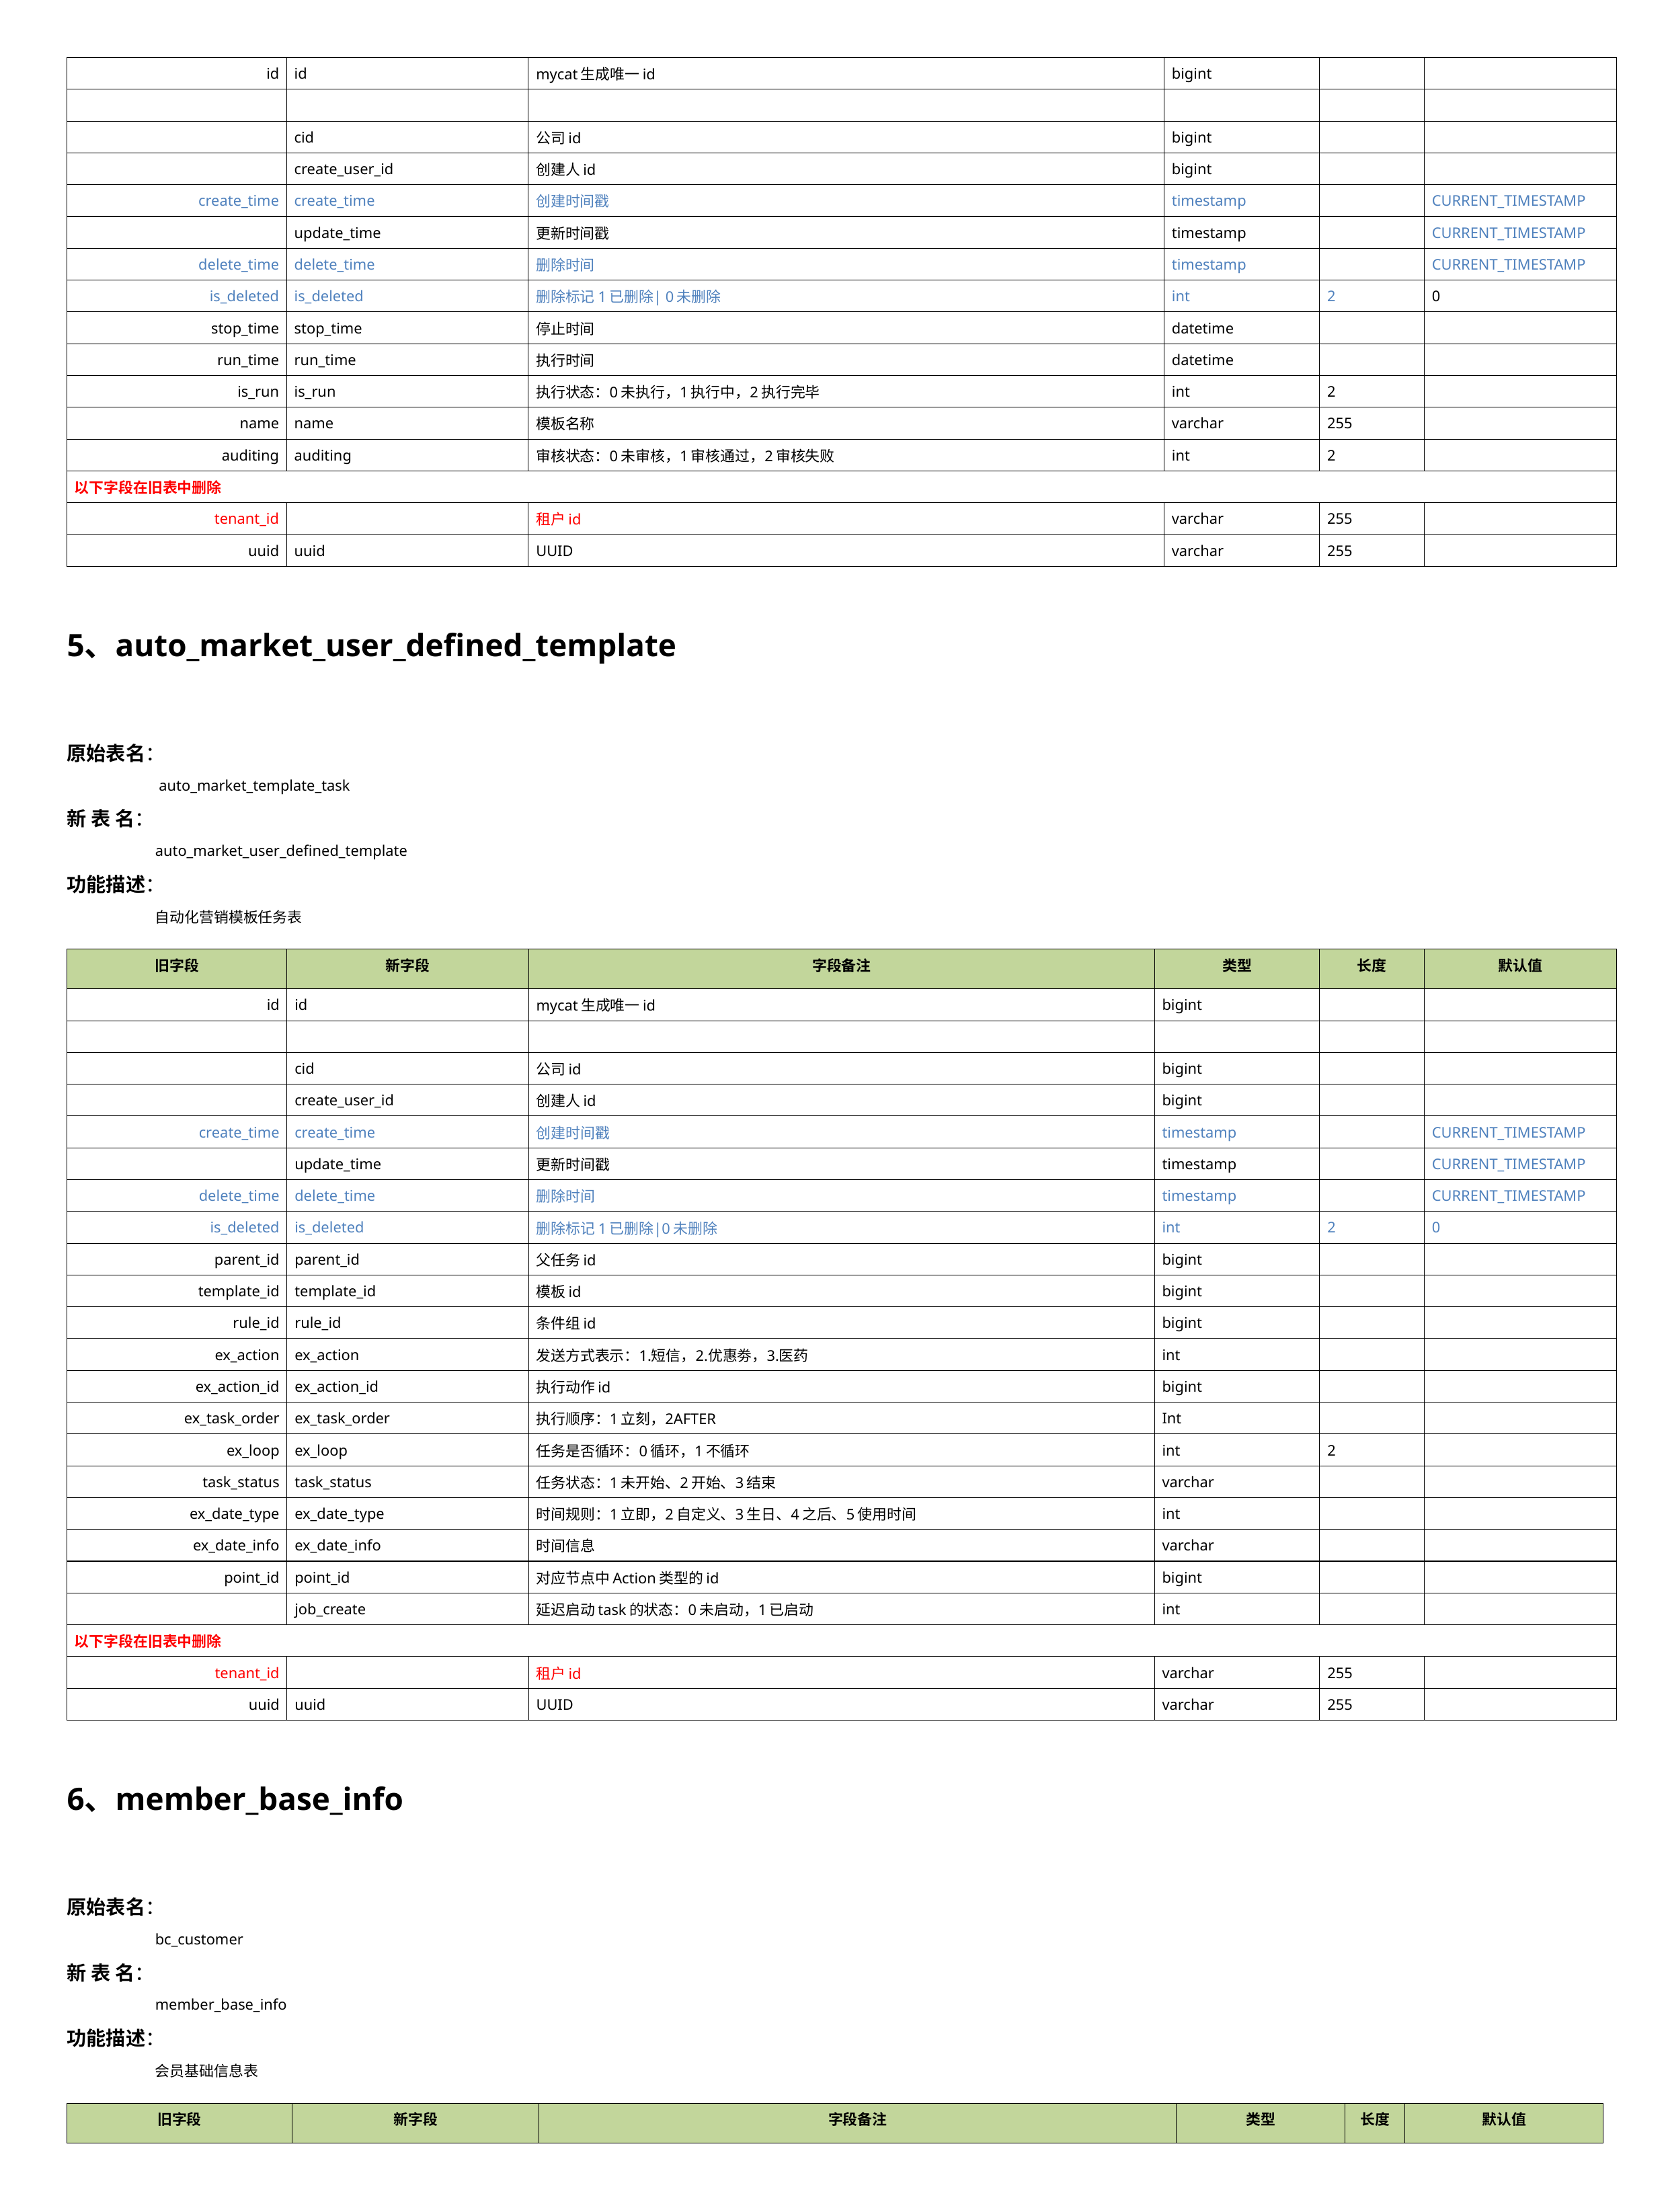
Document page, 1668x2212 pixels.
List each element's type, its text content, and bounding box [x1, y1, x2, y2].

table_cell [1320, 1307, 1424, 1338]
table_cell [1320, 1562, 1424, 1593]
table_cell 执行时间 [528, 344, 1164, 375]
table_cell CURRENT_TIMESTAMP [1425, 1116, 1616, 1148]
table_cell [1320, 344, 1424, 375]
table_cell task_status [287, 1466, 528, 1497]
table_cell tenant_id [67, 1657, 286, 1688]
table_cell ex_action_id [287, 1371, 528, 1402]
table_cell [1320, 153, 1424, 184]
table_cell bigint [1164, 153, 1319, 184]
table_cell [287, 1021, 528, 1052]
table_cell [1425, 58, 1616, 89]
table_cell [1425, 1434, 1616, 1465]
table_cell bigint [1155, 1562, 1319, 1593]
table_cell timestamp [1164, 249, 1319, 280]
table_cell [1320, 217, 1424, 248]
table_header 默认值 [1425, 949, 1616, 988]
table_cell int [1155, 1498, 1319, 1529]
table_cell is_run [287, 376, 528, 407]
table_cell 公司id [529, 1053, 1154, 1084]
table_cell 以下字段在旧表中删除 [67, 1625, 1616, 1656]
table_cell int [1164, 376, 1319, 407]
table_cell timestamp [1155, 1148, 1319, 1179]
table_cell int [1155, 1212, 1319, 1242]
table_cell 0 [1425, 1212, 1616, 1242]
table_cell [1320, 89, 1424, 120]
table_cell [1320, 1339, 1424, 1370]
text auto_market_user_defined_template [126, 840, 1617, 861]
table_cell delete_time [67, 1180, 286, 1211]
table_cell [1425, 376, 1616, 407]
table_cell ex_date_type [67, 1498, 286, 1529]
table_cell [1425, 1530, 1616, 1561]
table_cell 租户id [529, 1657, 1154, 1688]
table_cell ex_date_info [287, 1530, 528, 1561]
table_cell [1155, 1021, 1319, 1052]
table_cell delete_time [287, 1180, 528, 1211]
table_cell [1425, 153, 1616, 184]
table_cell [1320, 1116, 1424, 1148]
table_cell datetime [1164, 312, 1319, 344]
table_cell [67, 1053, 286, 1084]
text 原始表名： [67, 1884, 1617, 1928]
table_cell cid [287, 122, 528, 153]
table_cell CURRENT_TIMESTAMP [1425, 217, 1616, 248]
table_cell is_run [67, 376, 286, 407]
table_cell 2 [1320, 1434, 1424, 1465]
table_cell 审核状态：0未审核，1审核通过，2审核失败 [528, 440, 1164, 471]
table_cell update_time [287, 1148, 528, 1179]
text member_base_info [126, 1993, 1617, 2015]
table_cell UUID [529, 1689, 1154, 1720]
table_cell 时间信息 [529, 1530, 1154, 1561]
table_cell id [67, 58, 286, 89]
table_cell name [287, 407, 528, 438]
table_cell stop_time [287, 312, 528, 344]
table_cell 删除标记 1已删除| 0未删除 [528, 280, 1164, 311]
table_cell [1425, 1275, 1616, 1306]
table_cell delete_time [287, 249, 528, 280]
table_cell uuid [287, 1689, 528, 1720]
table_cell id [67, 989, 286, 1020]
table_cell [287, 503, 528, 534]
table_cell timestamp [1155, 1180, 1319, 1211]
table_cell [1425, 1466, 1616, 1497]
table_cell [1320, 1053, 1424, 1084]
table_cell UUID [528, 535, 1164, 566]
table_cell datetime [1164, 344, 1319, 375]
table_cell is_deleted [67, 1212, 286, 1242]
table_cell [1425, 1689, 1616, 1720]
table_cell varchar [1155, 1689, 1319, 1720]
table_cell [67, 1084, 286, 1115]
table_cell [1425, 1403, 1616, 1433]
table_cell 以下字段在旧表中删除 [67, 471, 1616, 502]
table_header 字段备注 [529, 949, 1154, 988]
table_header 类型 [1155, 949, 1319, 988]
table_cell is_deleted [67, 280, 286, 311]
table_cell 模板名称 [528, 407, 1164, 438]
table_cell 删除时间 [529, 1180, 1154, 1211]
table_cell create_user_id [287, 1084, 528, 1115]
table_cell update_time [287, 217, 528, 248]
table_cell [1425, 1562, 1616, 1593]
table_cell [1320, 312, 1424, 344]
table_header 长度 [1320, 949, 1424, 988]
table_cell stop_time [67, 312, 286, 344]
table_cell [1425, 1084, 1616, 1115]
table_cell 停止时间 [528, 312, 1164, 344]
table_cell bigint [1155, 1371, 1319, 1402]
table_header 旧字段 [67, 2104, 292, 2143]
table_cell [1425, 1498, 1616, 1529]
table_cell [529, 1021, 1154, 1052]
table_cell 执行状态：0未执行，1执行中，2执行完毕 [528, 376, 1164, 407]
table_cell ex_date_info [67, 1530, 286, 1561]
table_cell 255 [1320, 407, 1424, 438]
table_cell timestamp [1155, 1116, 1319, 1148]
table_cell 0 [1425, 280, 1616, 311]
table_cell [287, 1657, 528, 1688]
table_cell bigint [1155, 1084, 1319, 1115]
table_cell [1320, 1148, 1424, 1179]
table_cell [67, 122, 286, 153]
table_cell ex_task_order [67, 1403, 286, 1433]
table_cell [67, 153, 286, 184]
table_cell [1425, 89, 1616, 120]
table_cell id [287, 989, 528, 1020]
table_cell 创建时间戳 [529, 1116, 1154, 1148]
table_cell [1425, 122, 1616, 153]
table_cell varchar [1155, 1466, 1319, 1497]
table_cell tenant_id [67, 503, 286, 534]
table_cell point_id [287, 1562, 528, 1593]
table_cell [1425, 407, 1616, 438]
table_cell [1425, 989, 1616, 1020]
table_cell [1320, 185, 1424, 216]
table_cell 条件组id [529, 1307, 1154, 1338]
table_cell [1320, 1180, 1424, 1211]
table_cell create_time [67, 185, 286, 216]
table_header 类型 [1177, 2104, 1345, 2143]
table_cell is_deleted [287, 280, 528, 311]
table_header 新字段 [287, 949, 528, 988]
table_cell [1425, 1371, 1616, 1402]
table_cell bigint [1164, 122, 1319, 153]
table_cell [1425, 312, 1616, 344]
table_header 字段备注 [539, 2104, 1176, 2143]
table_cell 创建时间戳 [528, 185, 1164, 216]
text 会员基础信息表 [126, 2059, 1617, 2081]
table_cell [1320, 1275, 1424, 1306]
table_cell 租户id [528, 503, 1164, 534]
table_cell uuid [67, 1689, 286, 1720]
table_cell 2 [1320, 280, 1424, 311]
table_cell job_create [287, 1593, 528, 1624]
table_cell ex_action [287, 1339, 528, 1370]
table_cell 时间规则：1立即，2自定义、3生日、4之后、5使用时间 [529, 1498, 1154, 1529]
table_cell parent_id [67, 1244, 286, 1275]
table_cell uuid [287, 535, 528, 566]
table_cell [67, 1148, 286, 1179]
table_cell mycat生成唯一id [528, 58, 1164, 89]
table_cell [1425, 344, 1616, 375]
table_cell 255 [1320, 1689, 1424, 1720]
table_cell 模板id [529, 1275, 1154, 1306]
table_cell 255 [1320, 1657, 1424, 1688]
table_cell bigint [1155, 1307, 1319, 1338]
table_cell task_status [67, 1466, 286, 1497]
table_cell [287, 89, 528, 120]
table_cell [1320, 122, 1424, 153]
text 6、member_base_info [67, 1764, 1617, 1829]
table_cell int [1164, 280, 1319, 311]
text 新 表 名： [67, 796, 1617, 840]
table_cell [1320, 1530, 1424, 1561]
table_cell [1425, 1593, 1616, 1624]
table_header 默认值 [1405, 2104, 1603, 2143]
table_cell template_id [287, 1275, 528, 1306]
table_cell 2 [1320, 376, 1424, 407]
table_cell [1164, 89, 1319, 120]
table_cell 任务是否循环：0循环，1不循环 [529, 1434, 1154, 1465]
table_cell 删除标记 1已删除|0未删除 [529, 1212, 1154, 1242]
table_cell 更新时间戳 [529, 1148, 1154, 1179]
table_cell [1320, 1466, 1424, 1497]
table_cell [1425, 1021, 1616, 1052]
table_header 旧字段 [67, 949, 286, 988]
table_cell 延迟启动task的状态：0未启动，1已启动 [529, 1593, 1154, 1624]
table_cell [1320, 1371, 1424, 1402]
table_cell varchar [1155, 1530, 1319, 1561]
table_cell 255 [1320, 535, 1424, 566]
text 自动化营销模板任务表 [126, 905, 1617, 927]
table_cell bigint [1164, 58, 1319, 89]
table_cell [1425, 1657, 1616, 1688]
table_cell bigint [1155, 989, 1319, 1020]
table_cell bigint [1155, 1053, 1319, 1084]
text auto_market_template_task [67, 774, 1617, 796]
table_cell int [1155, 1593, 1319, 1624]
table_cell mycat生成唯一id [529, 989, 1154, 1020]
text 功能描述： [67, 861, 1617, 905]
table_cell ex_task_order [287, 1403, 528, 1433]
table_cell [67, 217, 286, 248]
table_cell ex_action_id [67, 1371, 286, 1402]
table_cell run_time [67, 344, 286, 375]
table_cell name [67, 407, 286, 438]
table_cell [1425, 1244, 1616, 1275]
table_cell [528, 89, 1164, 120]
table_cell [1425, 1339, 1616, 1370]
table_cell [67, 89, 286, 120]
table_cell [1320, 58, 1424, 89]
table_cell [1320, 989, 1424, 1020]
text 功能描述： [67, 2015, 1617, 2059]
table_cell point_id [67, 1562, 286, 1593]
table_cell ex_loop [67, 1434, 286, 1465]
table_cell timestamp [1164, 185, 1319, 216]
table_cell id [287, 58, 528, 89]
table_cell varchar [1155, 1657, 1319, 1688]
table_cell create_time [287, 185, 528, 216]
table_cell rule_id [67, 1307, 286, 1338]
table_cell template_id [67, 1275, 286, 1306]
table_cell [1425, 1053, 1616, 1084]
table_cell 父任务id [529, 1244, 1154, 1275]
table_cell CURRENT_TIMESTAMP [1425, 1148, 1616, 1179]
table_cell [1320, 1084, 1424, 1115]
table_cell varchar [1164, 503, 1319, 534]
table_cell bigint [1155, 1275, 1319, 1306]
table_cell 删除时间 [528, 249, 1164, 280]
table_cell int [1164, 440, 1319, 471]
table_cell 对应节点中Action类型的id [529, 1562, 1154, 1593]
table_cell varchar [1164, 407, 1319, 438]
table_cell 执行动作id [529, 1371, 1154, 1402]
table_cell run_time [287, 344, 528, 375]
table_cell [67, 1021, 286, 1052]
table_cell [1320, 1403, 1424, 1433]
table_cell rule_id [287, 1307, 528, 1338]
table_cell timestamp [1164, 217, 1319, 248]
text bc_customer [67, 1928, 1617, 1950]
table_cell 2 [1320, 1212, 1424, 1242]
table_cell 255 [1320, 503, 1424, 534]
table_cell CURRENT_TIMESTAMP [1425, 249, 1616, 280]
table_cell [1320, 1021, 1424, 1052]
table_header 新字段 [292, 2104, 539, 2143]
table_cell 创建人id [529, 1084, 1154, 1115]
table_cell cid [287, 1053, 528, 1084]
table_cell [1425, 1307, 1616, 1338]
table_cell 创建人id [528, 153, 1164, 184]
table_cell [1425, 535, 1616, 566]
table_cell [1320, 249, 1424, 280]
table_cell 更新时间戳 [528, 217, 1164, 248]
table_cell delete_time [67, 249, 286, 280]
table_cell auditing [287, 440, 528, 471]
table_cell create_user_id [287, 153, 528, 184]
table_cell 公司id [528, 122, 1164, 153]
table_cell create_time [67, 1116, 286, 1148]
table_cell Int [1155, 1403, 1319, 1433]
text 5、auto_market_user_defined_template [67, 610, 1617, 676]
table_cell auditing [67, 440, 286, 471]
table_cell 任务状态：1未开始、2开始、3结束 [529, 1466, 1154, 1497]
table_cell 执行顺序：1立刻，2AFTER [529, 1403, 1154, 1433]
table_cell [1320, 1244, 1424, 1275]
table_cell create_time [287, 1116, 528, 1148]
table_cell is_deleted [287, 1212, 528, 1242]
table_cell uuid [67, 535, 286, 566]
table_cell CURRENT_TIMESTAMP [1425, 185, 1616, 216]
table_cell varchar [1164, 535, 1319, 566]
table_cell 发送方式表示：1.短信，2.优惠劵，3.医药 [529, 1339, 1154, 1370]
table_cell int [1155, 1434, 1319, 1465]
text 原始表名： [67, 730, 1617, 774]
table_cell int [1155, 1339, 1319, 1370]
table_cell [1425, 440, 1616, 471]
table_cell ex_action [67, 1339, 286, 1370]
table_cell [1320, 1593, 1424, 1624]
table_cell [1425, 503, 1616, 534]
table_cell parent_id [287, 1244, 528, 1275]
table_cell [67, 1593, 286, 1624]
table_cell ex_date_type [287, 1498, 528, 1529]
table_cell [1320, 1498, 1424, 1529]
table_cell 2 [1320, 440, 1424, 471]
table_cell bigint [1155, 1244, 1319, 1275]
table_cell ex_loop [287, 1434, 528, 1465]
text 新 表 名： [67, 1950, 1617, 1993]
table_cell CURRENT_TIMESTAMP [1425, 1180, 1616, 1211]
table_header 长度 [1345, 2104, 1404, 2143]
